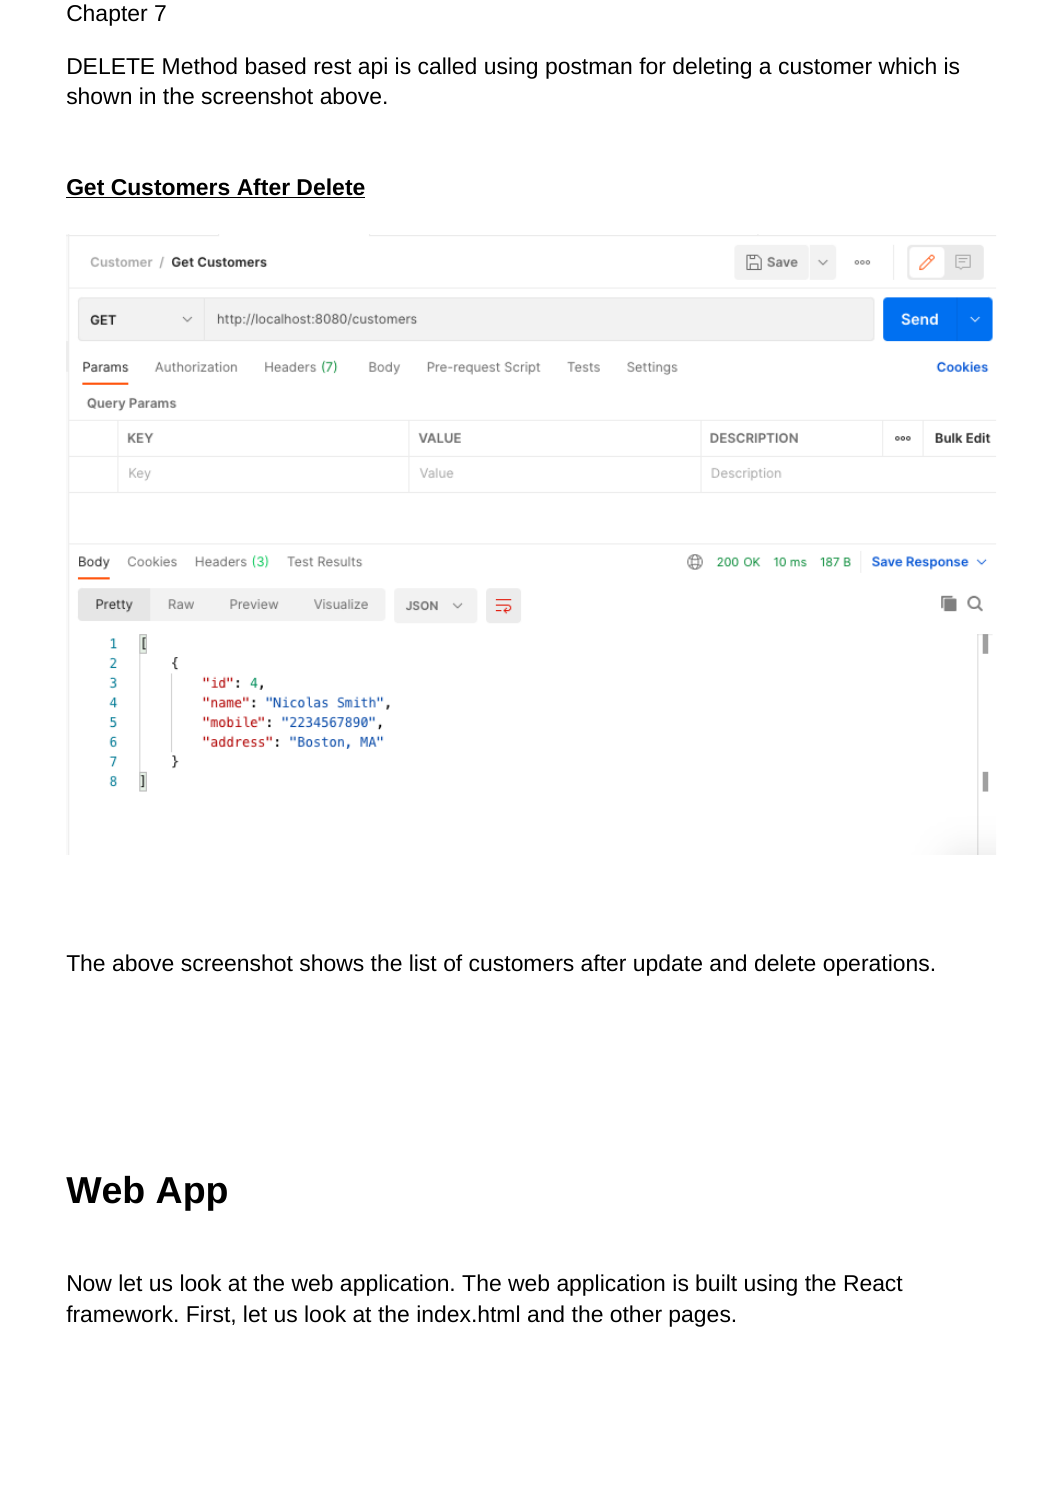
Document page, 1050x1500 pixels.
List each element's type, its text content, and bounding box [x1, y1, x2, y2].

subtitle Web App [66, 1168, 996, 1211]
picture [66, 234, 997, 855]
text The above screenshot shows the list of customers after update and delete operations. [66, 949, 996, 976]
text DELETE Method based rest api is called using postman for deleting a customer which is shown in the screenshot above. [66, 53, 996, 109]
text Get Customers After Delete [66, 174, 996, 200]
text Now let us look at the web application. The web application is built using the React framework. First, let us look at the index.html and the other pages. [66, 1270, 996, 1327]
